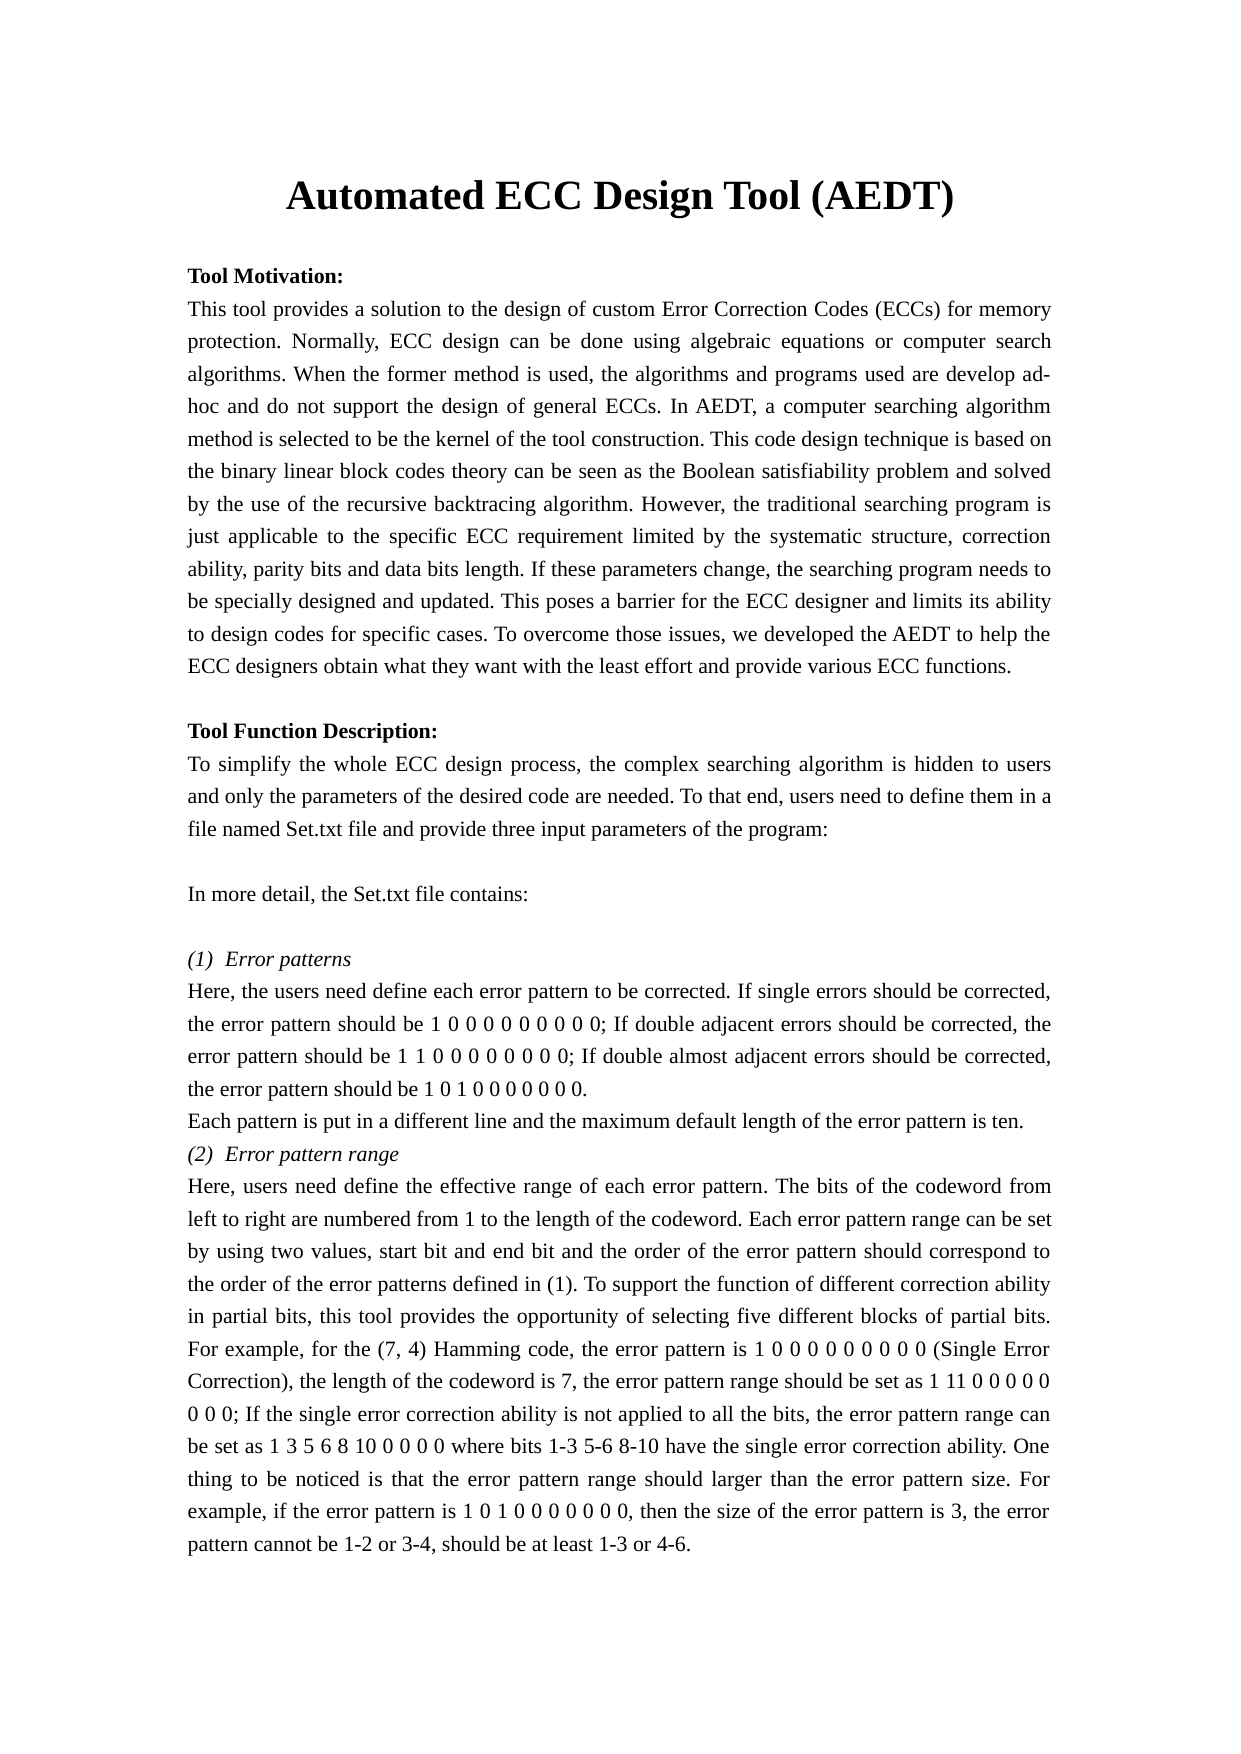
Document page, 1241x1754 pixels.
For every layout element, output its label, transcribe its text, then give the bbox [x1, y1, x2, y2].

text Tool Function Description: [187, 714, 1053, 747]
text Automated ECC Design Tool (AEDT) [187, 162, 1053, 227]
text Here, users need define the effective range of each error pattern. The bits of the codeword from left to right are numbered from 1 to the length of the codeword. Each error pattern range can be set by using two values, start bit and end bit and the order of the error pattern should correspond to the order of the error patterns defined in (1). To support the function of different correction ability in partial bits, this tool provides the opportunity of selecting five different blocks of partial bits. For example, for the (7, 4) Hamming code, the error pattern is 1 0 0 0 0 0 0 0 0 0 (Single Error Correction), the length of the codeword is 7, the error pattern range should be set as 1 11 0 0 0 0 0 0 0 0; If the single error correction ability is not applied to all the bits, the error pattern range can be set as 1 3 5 6 8 10 0 0 0 0 where bits 1-3 5-6 8-10 have the single error correction ability. One thing to be noticed is that the error pattern range should larger than the error pattern size. For example, if the error pattern is 1 0 1 0 0 0 0 0 0 0, then the size of the error pattern is 3, the error pattern cannot be 1-2 or 3-4, should be at least 1-3 or 4-6. [187, 1169, 1053, 1559]
list Error pattern range [187, 1137, 1053, 1169]
text To simplify the whole ECC design process, the complex searching algorithm is hidden to users and only the parameters of the desired code are needed. To that end, users need to define them in a file named Set.txt file and provide three input parameters of the program: [187, 747, 1053, 844]
text Tool Motivation: [187, 259, 1053, 292]
text Here, the users need define each error pattern to be corrected. If single errors should be corrected, the error pattern should be 1 0 0 0 0 0 0 0 0 0; If double adjacent errors should be corrected, the error pattern should be 1 1 0 0 0 0 0 0 0 0; If double almost adjacent errors should be corrected, the error pattern should be 1 0 1 0 0 0 0 0 0 0. [187, 974, 1053, 1104]
list Error patterns [187, 942, 1053, 974]
text In more detail, the Set.txt file contains: [187, 877, 1053, 909]
text Each pattern is put in a different line and the maximum default length of the error pattern is ten. [187, 1104, 1053, 1137]
text This tool provides a solution to the design of custom Error Correction Codes (ECCs) for memory protection. Normally, ECC design can be done using algebraic equations or computer search algorithms. When the former method is used, the algorithms and programs used are develop ad-hoc and do not support the design of general ECCs. In AEDT, a computer searching algorithm method is selected to be the kernel of the tool construction. This code design technique is based on the binary linear block codes theory can be seen as the Boolean satisfiability problem and solved by the use of the recursive backtracing algorithm. However, the traditional searching program is just applicable to the specific ECC requirement limited by the systematic structure, correction ability, parity bits and data bits length. If these parameters change, the searching program needs to be specially designed and updated. This poses a barrier for the ECC designer and limits its ability to design codes for specific cases. To overcome those issues, we developed the AEDT to help the ECC designers obtain what they want with the least effort and provide various ECC functions. [187, 292, 1053, 682]
